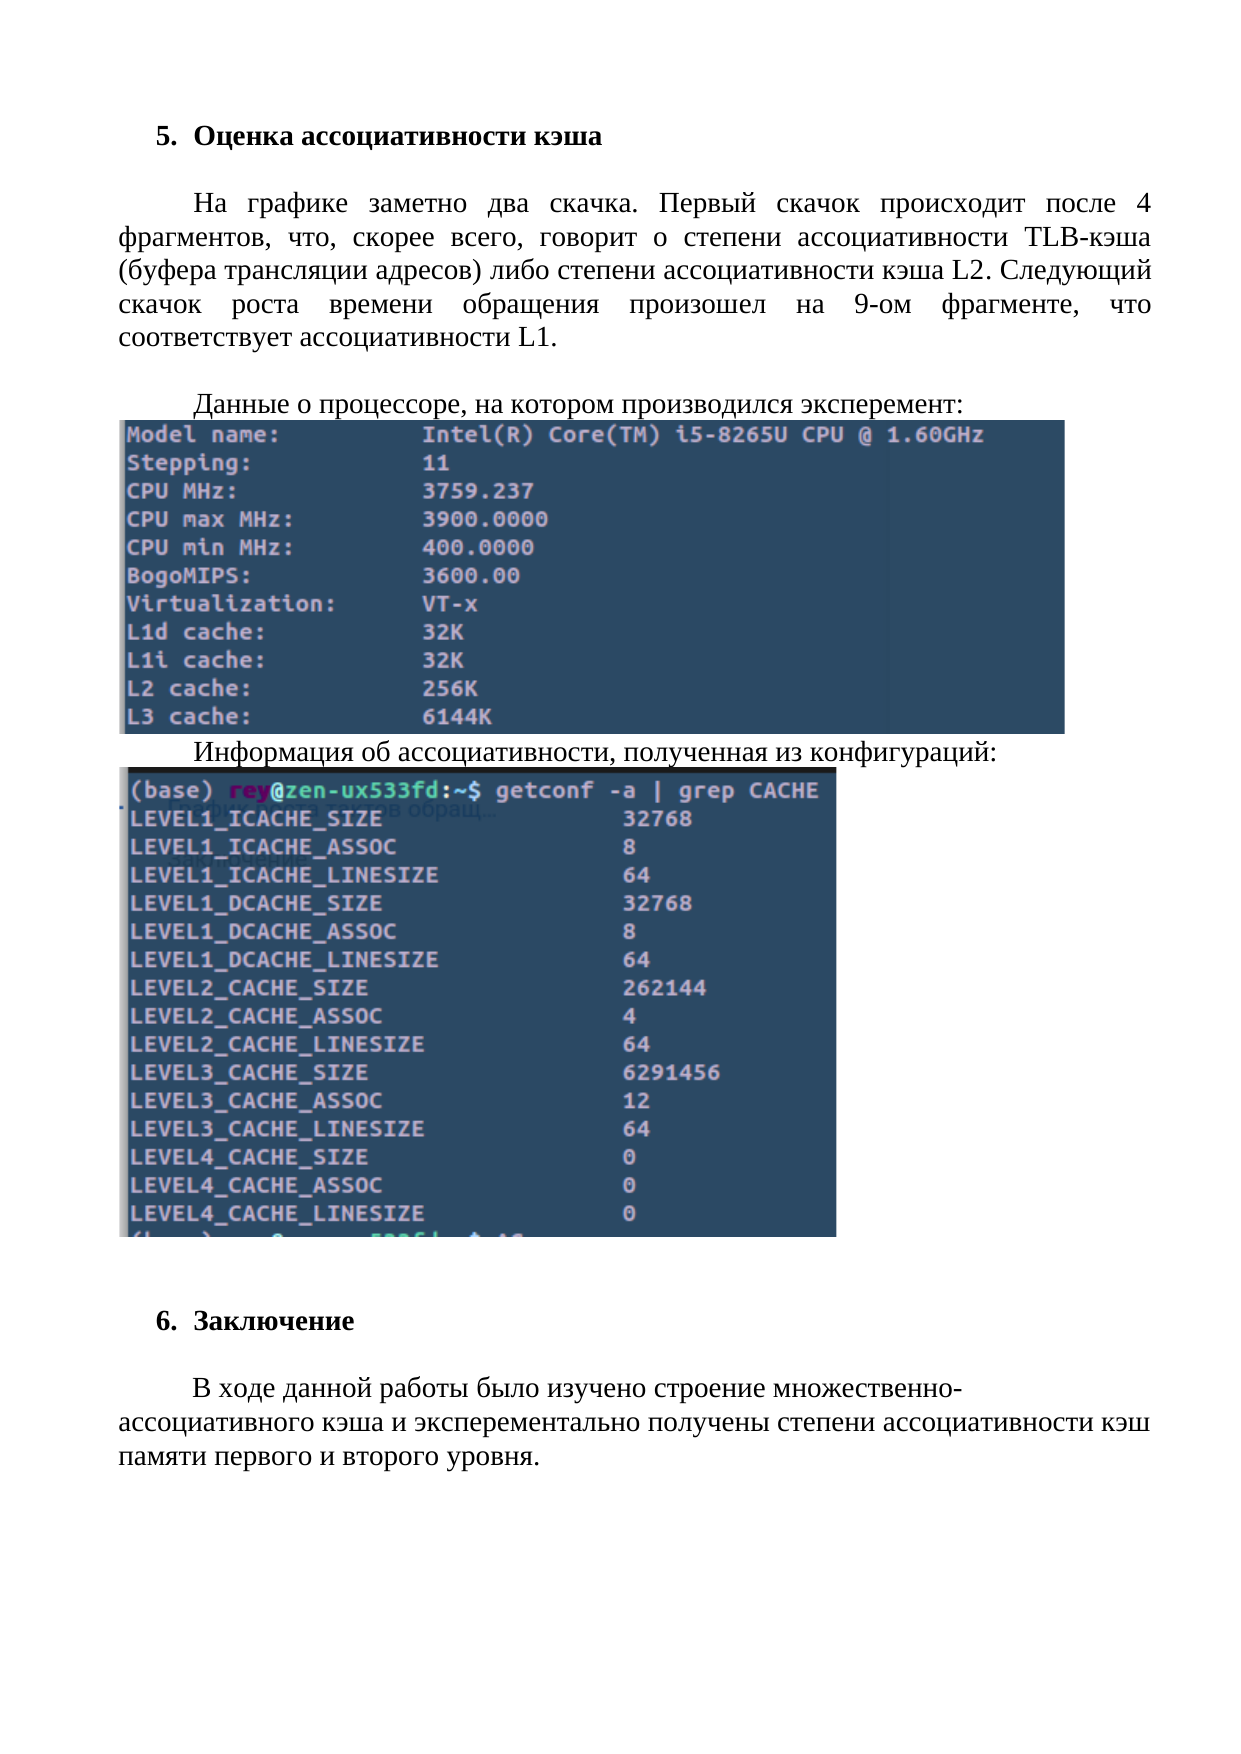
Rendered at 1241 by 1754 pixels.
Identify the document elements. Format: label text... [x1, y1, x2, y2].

picture [119, 767, 837, 1237]
text На графике заметно два скачка. Первый скачок происходит после 4 фрагментов, что, скорее всего, говорит о степени ассоциативности TLB-кэша (буфера трансляции адресов) либо степени ассоциативности кэша L2. Следующий скачок роста времени обращения произошел на 9-ом фрагменте, что соответствует ассоциативности L1. [118, 185, 1152, 353]
list Заключение [156, 1303, 1152, 1337]
picture [119, 420, 1065, 734]
text Данные о процессоре, на котором производился эксперемент: [118, 386, 1152, 420]
list Оценка ассоциативности кэша [156, 118, 1152, 152]
text В ходе данной работы было изучено строение множественно-ассоциативного кэша и эксперементально получены степени ассоциативности кэш памяти первого и второго уровня. [118, 1371, 1152, 1471]
text Информация об ассоциативности, полученная из конфигураций: [44, 734, 1152, 768]
